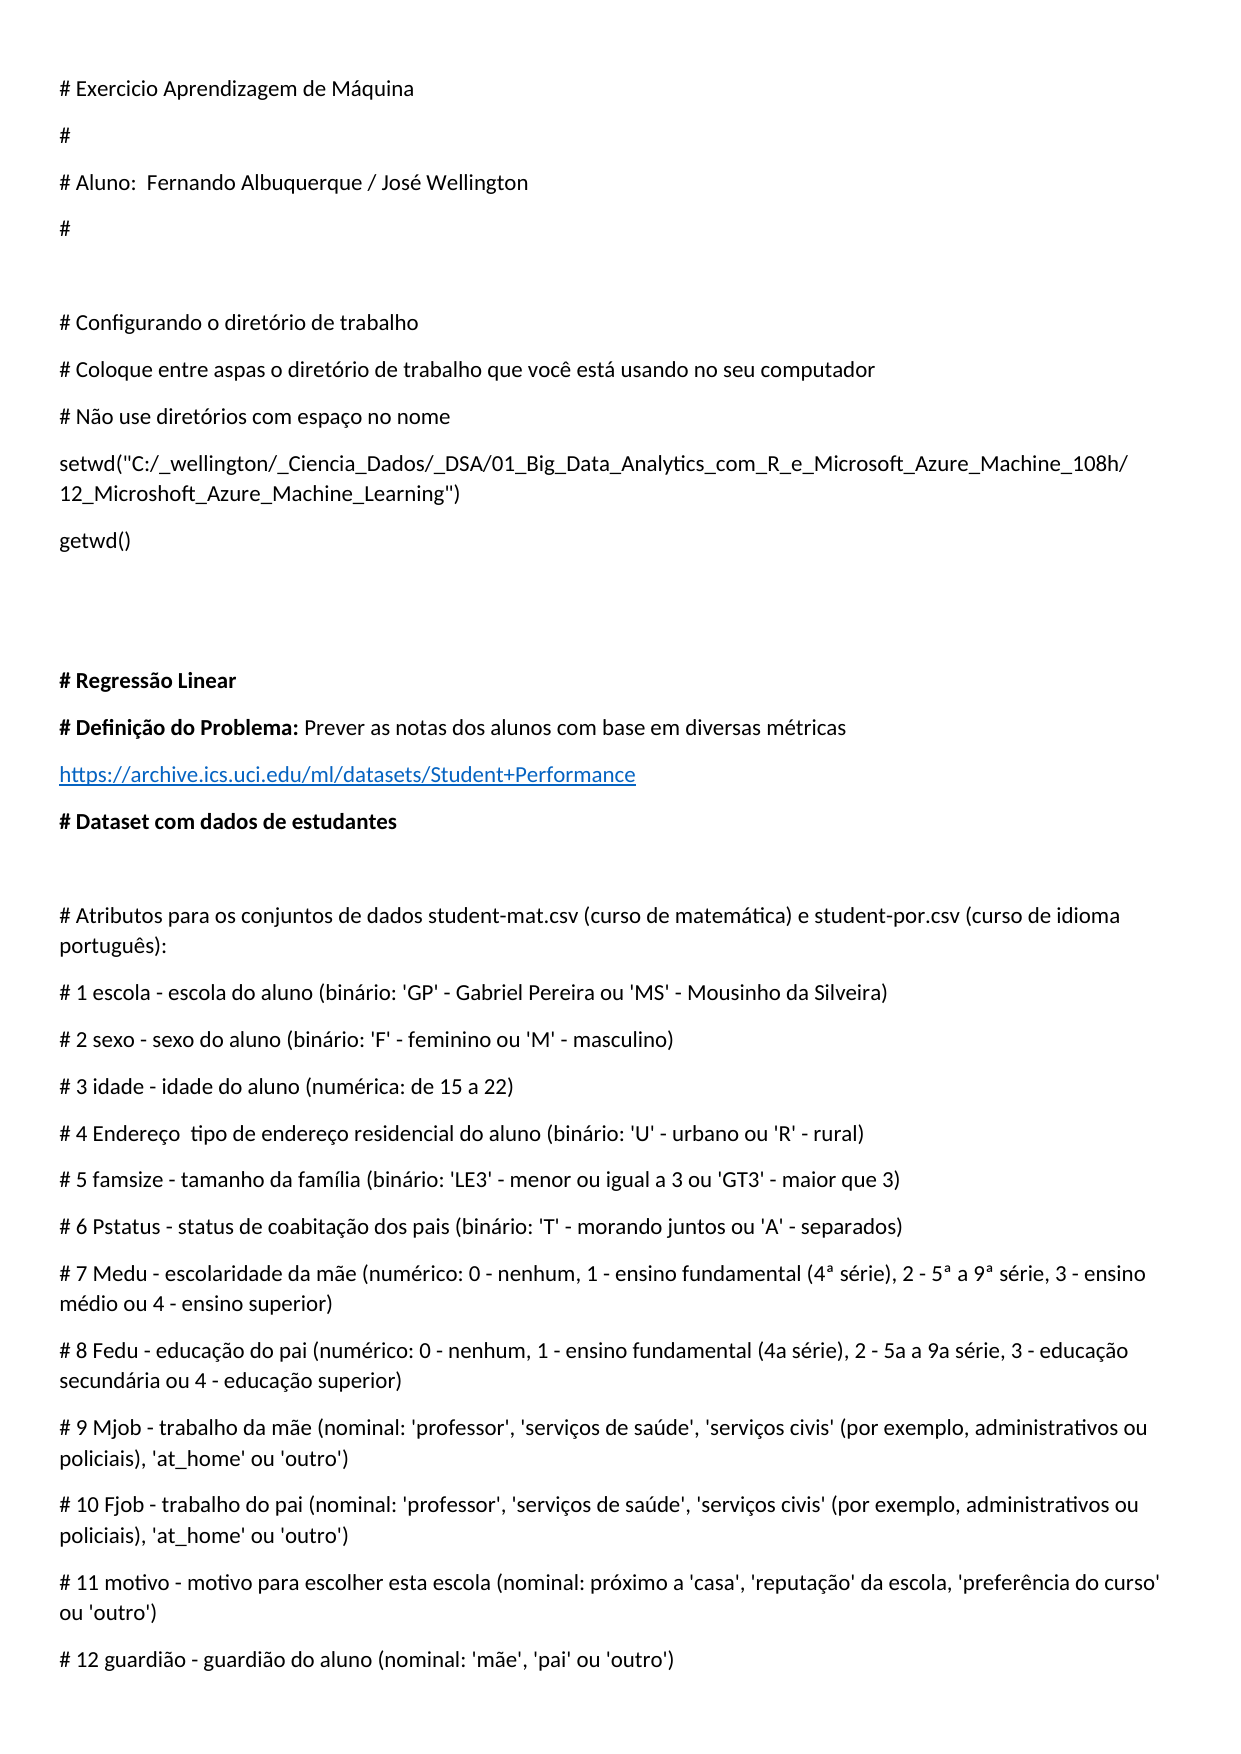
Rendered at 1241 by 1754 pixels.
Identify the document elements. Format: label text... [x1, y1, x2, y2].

text # 2 sexo - sexo do aluno (binário: 'F' - feminino ou 'M' - masculino) [59, 1025, 1181, 1053]
text # 4 Endereço tipo de endereço residencial do aluno (binário: 'U' - urbano ou 'R' - rural) [59, 1119, 1181, 1147]
text # Dataset com dados de estudantes [59, 807, 1181, 835]
text # Definição do Problema: Prever as notas dos alunos com base em diversas métricas [59, 713, 1181, 741]
text # 9 Mjob - trabalho da mãe (nominal: 'professor', 'serviços de saúde', 'serviços civis' (por exemplo, administrativos ou policiais), 'at_home' ou 'outro') [59, 1413, 1181, 1472]
text # Regressão Linear [59, 667, 1181, 694]
text # 1 escola - escola do aluno (binário: 'GP' - Gabriel Pereira ou 'MS' - Mousinho da Silveira) [59, 978, 1181, 1006]
text https://archive.ics.uci.edu/ml/datasets/Student+Performance [59, 760, 1181, 788]
text # 11 motivo - motivo para escolher esta escola (nominal: próximo a 'casa', 'reputação' da escola, 'preferência do curso' ou 'outro') [59, 1568, 1181, 1626]
text getwd() [59, 526, 1181, 554]
text # Não use diretórios com espaço no nome [59, 402, 1181, 430]
text # Configurando o diretório de trabalho [59, 308, 1181, 336]
text # 7 Medu - escolaridade da mãe (numérico: 0 - nenhum, 1 - ensino fundamental (4ª série), 2 - 5ª a 9ª série, 3 - ensino médio ou 4 - ensino superior) [59, 1259, 1181, 1317]
text # 6 Pstatus - status de coabitação dos pais (binário: 'T' - morando juntos ou 'A' - separados) [59, 1212, 1181, 1240]
text # 5 famsize - tamanho da família (binário: 'LE3' - menor ou igual a 3 ou 'GT3' - maior que 3) [59, 1166, 1181, 1193]
text # 12 guardião - guardião do aluno (nominal: 'mãe', 'pai' ou 'outro') [59, 1645, 1181, 1673]
text # Exercicio Aprendizagem de Máquina [59, 74, 1181, 102]
text # Aluno: Fernando Albuquerque / José Wellington [59, 168, 1181, 196]
text setwd("C:/_wellington/_Ciencia_Dados/_DSA/01_Big_Data_Analytics_com_R_e_Microsoft_Azure_Machine_108h/12_Microshoft_Azure_Machine_Learning") [59, 449, 1181, 507]
text # 10 Fjob - trabalho do pai (nominal: 'professor', 'serviços de saúde', 'serviços civis' (por exemplo, administrativos ou policiais), 'at_home' ou 'outro') [59, 1491, 1181, 1549]
text # Atributos para os conjuntos de dados student-mat.csv (curso de matemática) e student-por.csv (curso de idioma português): [59, 901, 1181, 959]
text # 8 Fedu - educação do pai (numérico: 0 - nenhum, 1 - ensino fundamental (4a série), 2 - 5a a 9a série, 3 - educação secundária ou 4 - educação superior) [59, 1336, 1181, 1394]
text # Coloque entre aspas o diretório de trabalho que você está usando no seu computador [59, 355, 1181, 383]
text # 3 idade - idade do aluno (numérica: de 15 a 22) [59, 1072, 1181, 1100]
text # [59, 214, 1181, 242]
text # [59, 121, 1181, 149]
